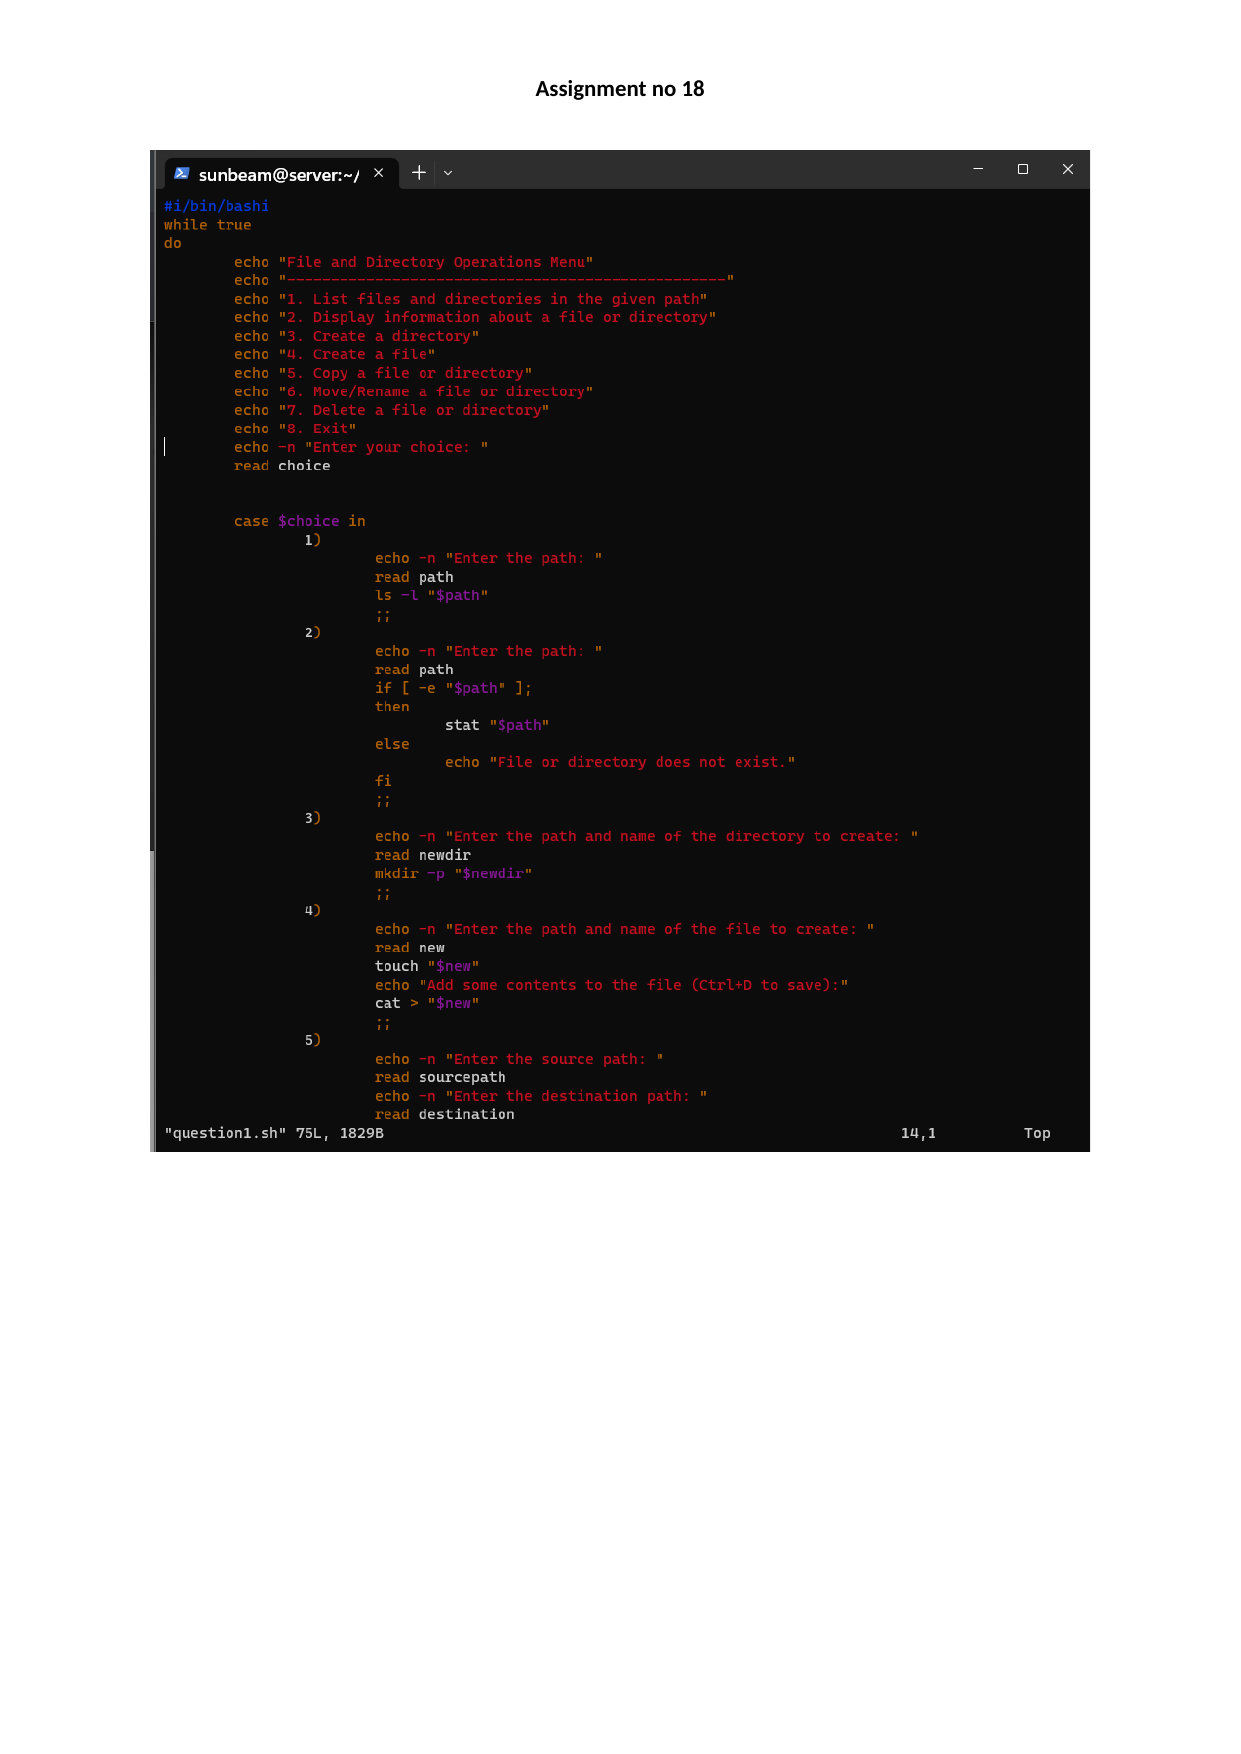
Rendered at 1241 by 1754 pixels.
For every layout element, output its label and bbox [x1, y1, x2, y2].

picture [150, 150, 1091, 1152]
